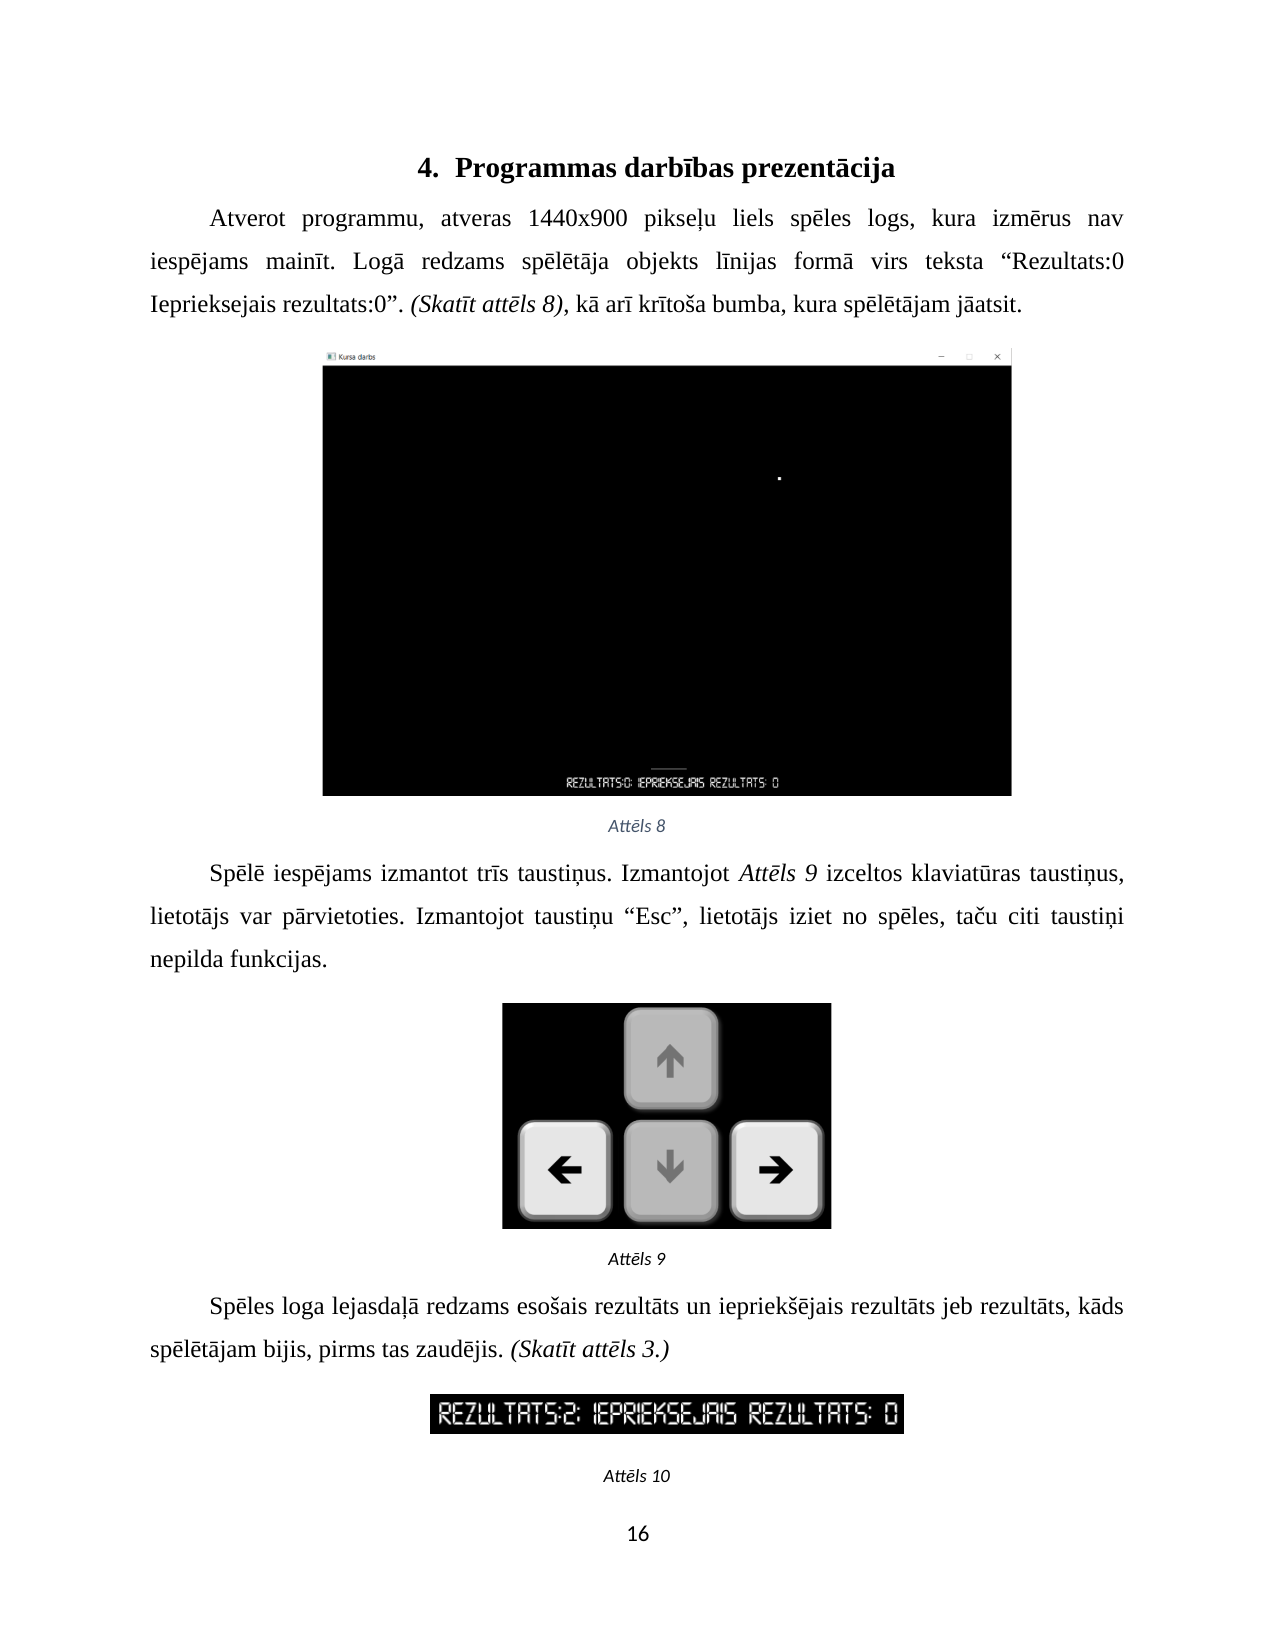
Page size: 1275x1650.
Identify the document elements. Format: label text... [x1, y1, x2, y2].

text Spēles loga lejasdaļā redzams esošais rezultāts un iepriekšējais rezultāts jeb rezultāts, kāds spēlētājam bijis, pirms tas zaudējis. (Skatīt attēls 3.) [150, 1291, 1125, 1363]
picture [430, 1394, 904, 1434]
subtitle Programmas darbības prezentācija [187, 150, 1125, 183]
text Attēls 8 [150, 814, 1125, 837]
text Attēls 10 [150, 1464, 1125, 1487]
text Atverot programmu, atveras 1440x900 pikseļu liels spēles logs, kura izmērus nav iespējams mainīt. Logā redzams spēlētāja objekts līnijas formā virs teksta “Rezultats:0 Ieprieksejais rezultats:0”. (Skatīt attēls 8), kā arī krītoša bumba, kura spēlētājam jāatsit. [150, 203, 1125, 318]
text Attēls 9 [150, 1248, 1125, 1271]
text Spēlē iespējams izmantot trīs taustiņus. Izmantojot Attēls 9 izceltos klaviatūras taustiņus, lietotājs var pārvietoties. Izmantojot taustiņu “Esc”, lietotājs iziet no spēles, taču citi taustiņi nepilda funkcijas. [150, 858, 1125, 973]
picture [322, 348, 1012, 796]
picture [502, 1003, 832, 1229]
